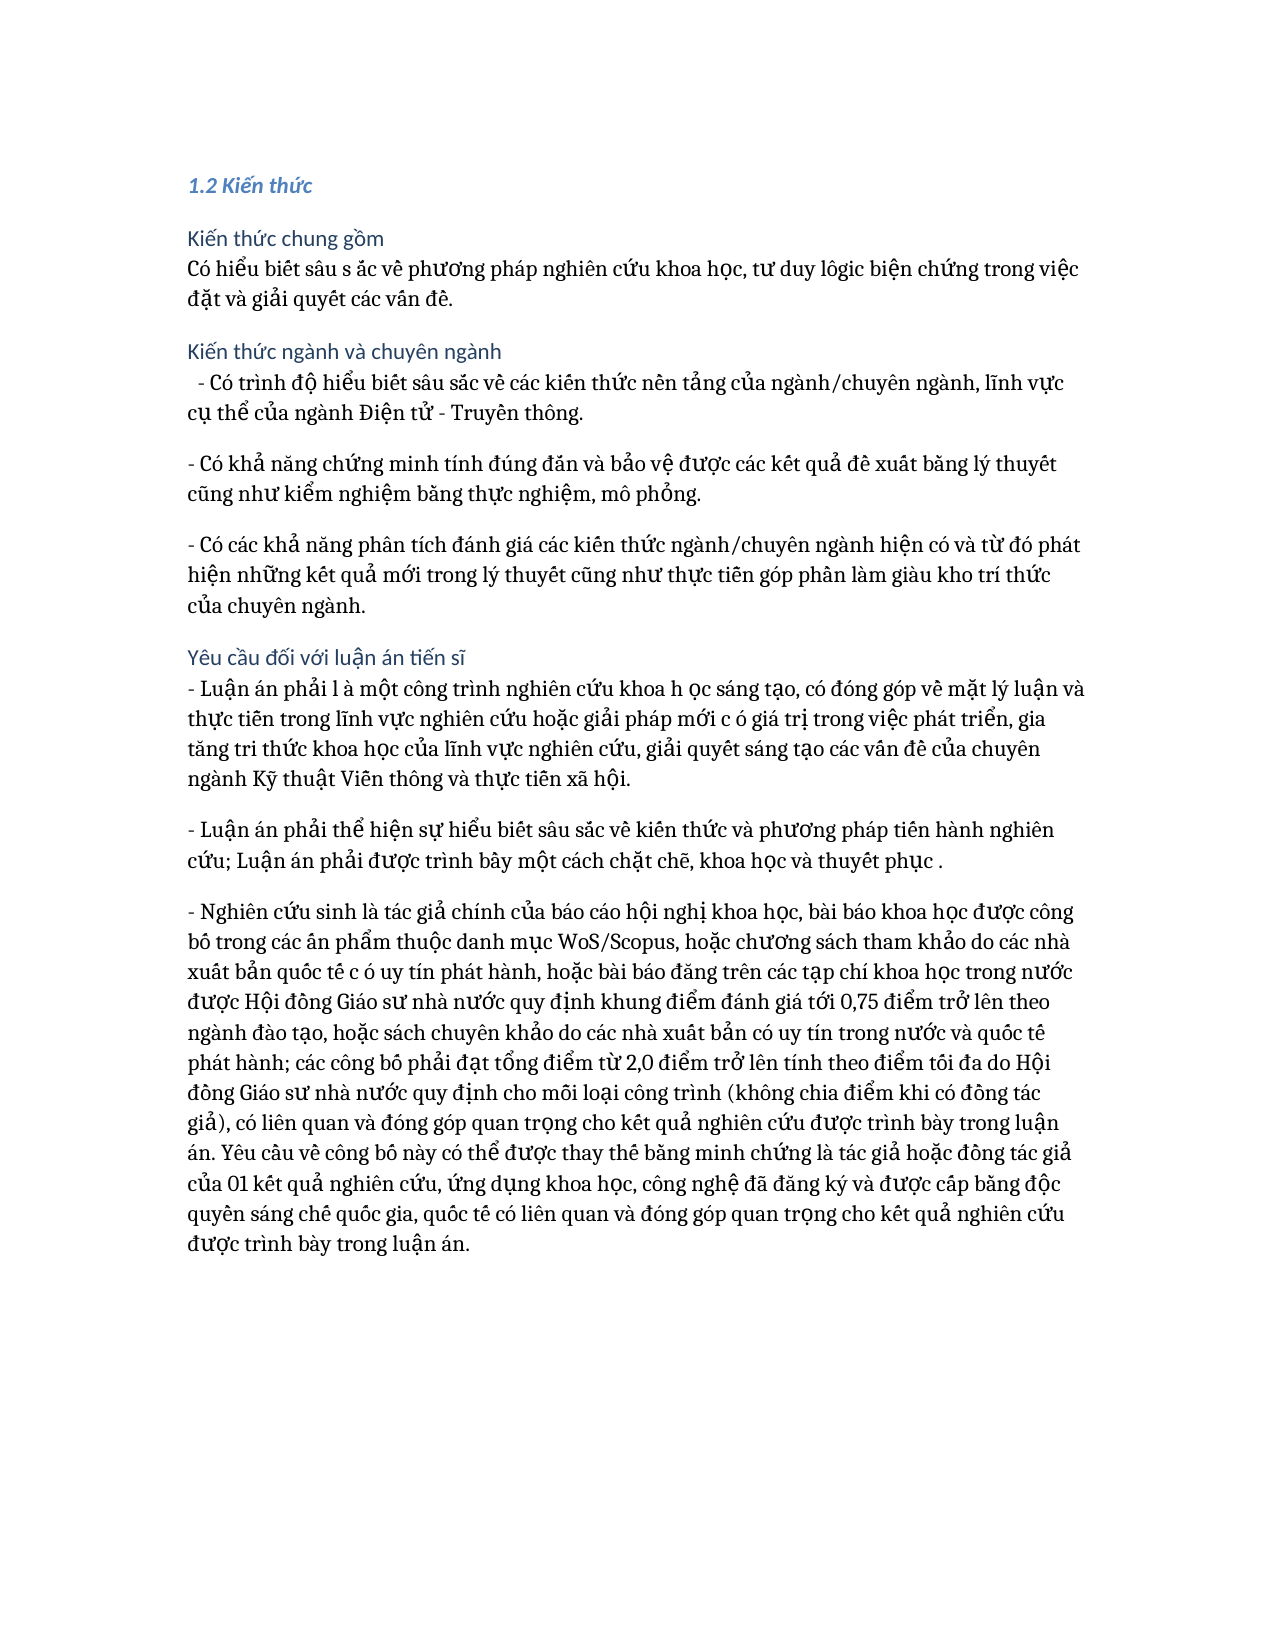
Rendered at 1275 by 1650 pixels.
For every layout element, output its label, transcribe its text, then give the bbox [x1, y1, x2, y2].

text - Có các khả năng phân tích đánh giá các kiến thức ngành/chuyên ngành hiện có và từ đó phát hiện những kết quả mới trong lý thuyết cũng như thực tiễn góp phần làm giàu kho trí thức của chuyên ngành. [187, 532, 1087, 619]
text Có hiểu biết sâu s ắc về phương pháp nghiên cứu khoa học, tư duy lôgic biện chứng trong việc đặt và giải quyết các vấn đề. [187, 256, 1087, 313]
text - Luận án phải l à một công trình nghiên cứu khoa h ọc sáng tạo, có đóng góp về mặt lý luận và thực tiễn trong lĩnh vực nghiên cứu hoặc giải pháp mới c ó giá trị trong việc phát triển, gia tăng tri thức khoa học của lĩnh vực nghiên cứu, giải quyết sáng tạo các vấn đề của chuyên ngành Kỹ thuật Viễn thông và thực tiễn xã hội. [187, 676, 1087, 793]
subtitle Kiến thức ngành và chuyên ngành [187, 337, 1087, 365]
text - Có khả năng chứng minh tính đúng đắn và bảo vệ được các kết quả đề xuất bằng lý thuyết cũng như kiểm nghiệm bằng thực nghiệm, mô phỏng. [187, 451, 1087, 507]
text - Luận án phải thể hiện sự hiểu biết sâu sắc về kiến thức và phương pháp tiến hành nghiên cứu; Luận án phải được trình bầy một cách chặt chẽ, khoa học và thuyết phục . [187, 817, 1087, 874]
text - Nghiên cứu sinh là tác giả chính của báo cáo hội nghị khoa học, bài báo khoa học được công bố trong các ấn phẩm thuộc danh mục WoS/Scopus, hoặc chương sách tham khảo do các nhà xuất bản quốc tế c ó uy tín phát hành, hoặc bài báo đăng trên các tạp chí khoa học trong nước được Hội đồng Giáo sư nhà nước quy định khung điểm đánh giá tới 0,75 điểm trở lên theo ngành đào tạo, hoặc sách chuyên khảo do các nhà xuất bản có uy tín trong nước và quốc tế phát hành; các công bố phải đạt tổng điểm từ 2,0 điểm trở lên tính theo điểm tối đa do Hội đồng Giáo sư nhà nước quy định cho mỗi loại công trình (không chia điểm khi có đồng tác giả), có liên quan và đóng góp quan trọng cho kết quả nghiên cứu được trình bày trong luận án. Yêu cầu về công bố này có thể được thay thế bằng minh chứng là tác giả hoặc đồng tác giả của 01 kết quả nghiên cứu, ứng dụng khoa học, công nghệ đã đăng ký và được cấp bằng độc quyền sáng chế quốc gia, quốc tế có liên quan và đóng góp quan trọng cho kết quả nghiên cứu được trình bày trong luận án. [187, 898, 1087, 1257]
subtitle Yêu cầu đối với luận án tiến sĩ [187, 643, 1087, 671]
subtitle 1.2 Kiến thức [187, 171, 1087, 199]
text - Có trình độ hiểu biết sâu sắc về các kiến thức nền tảng của ngành/chuyên ngành, lĩnh vực cụ thể của ngành Điện tử - Truyền thông. [187, 369, 1087, 426]
subtitle Kiến thức chung gồm [187, 224, 1087, 252]
